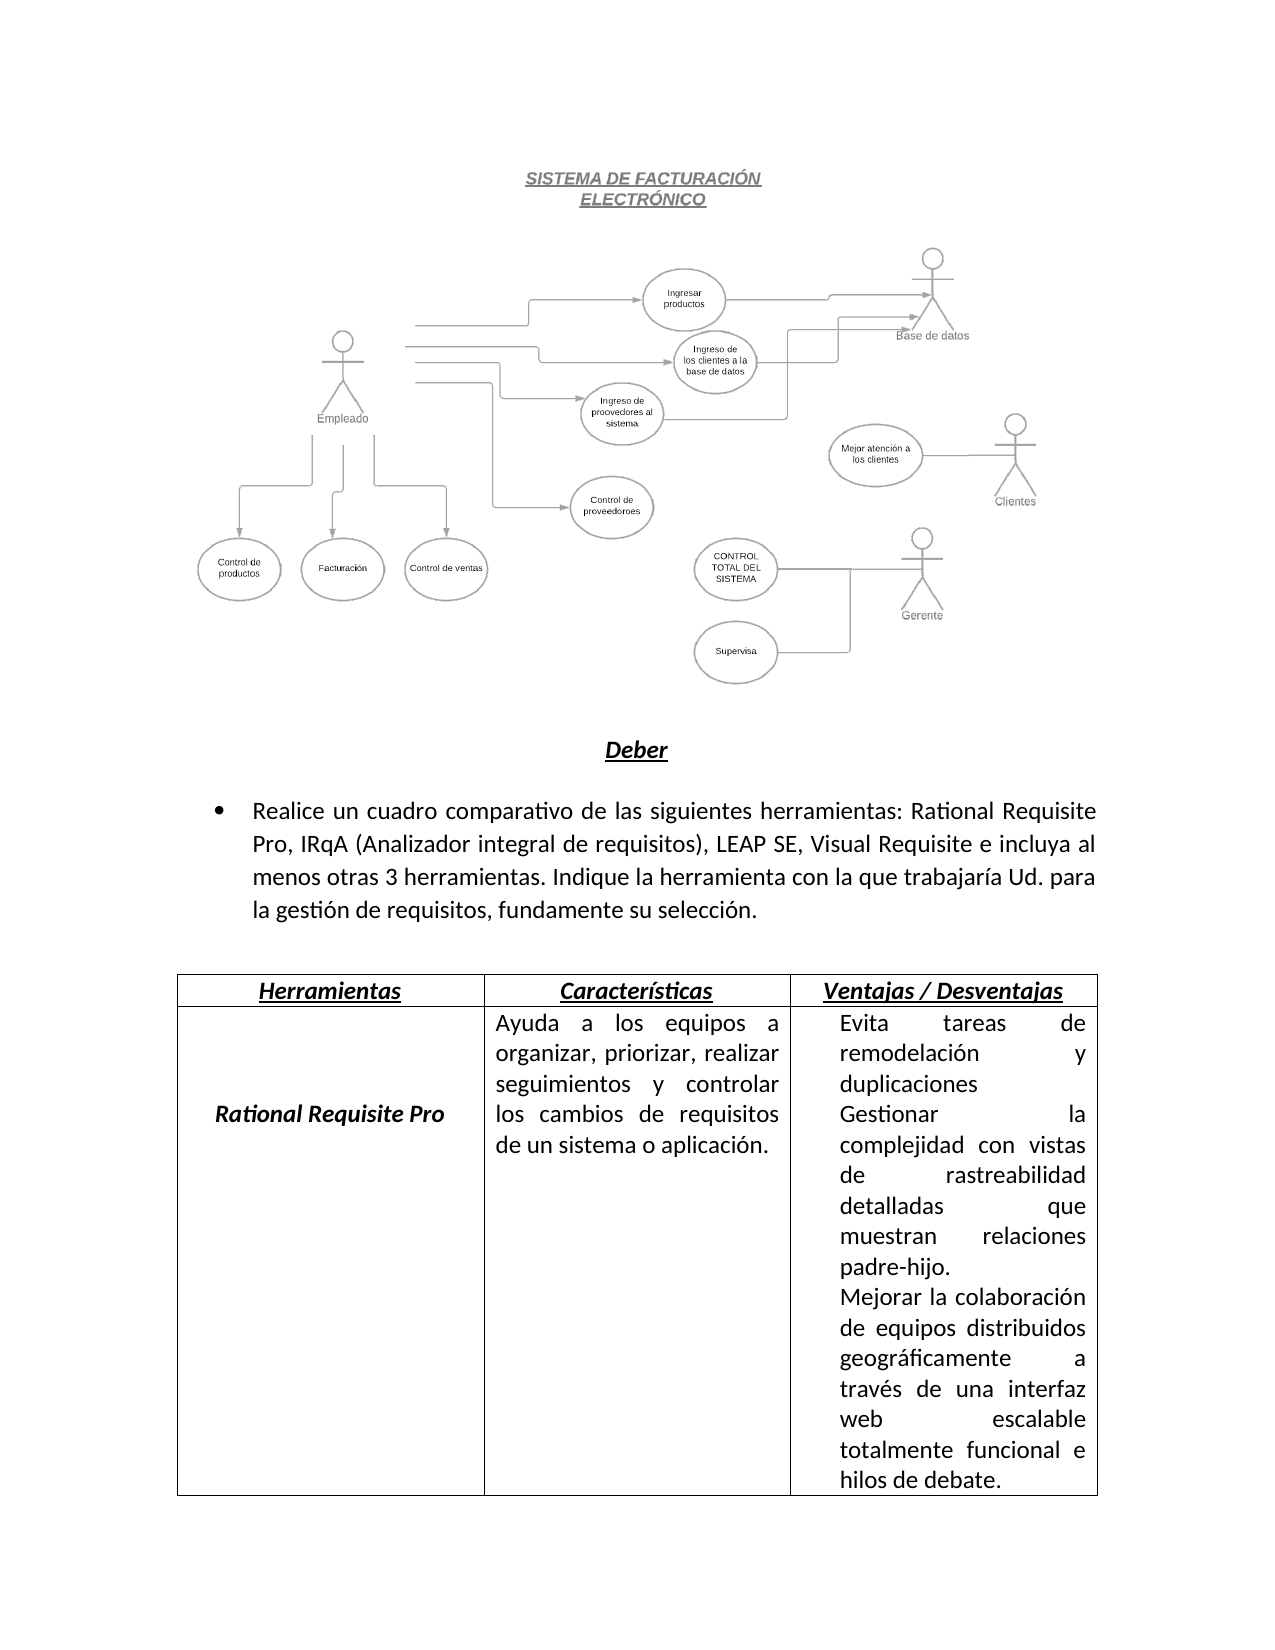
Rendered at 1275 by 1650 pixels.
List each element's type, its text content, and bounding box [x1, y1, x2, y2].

picture [177, 147, 1098, 704]
text Deber [177, 734, 1098, 765]
table_header Herramientas [178, 975, 484, 1006]
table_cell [178, 1007, 484, 1495]
list Realice un cuadro comparativo de las siguientes herramientas: Rational Requisite Pro, IRqA (Analizador integral de requisitos), LEAP SE, Visual Requisite e incluya al menos otras 3 herramientas. Indique la herramienta con la que trabajaría Ud. para la gestión de requisitos, fundamente su selección. [215, 795, 1098, 924]
table_header Características [485, 975, 790, 1006]
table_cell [485, 1007, 790, 1495]
table_header Ventajas / Desventajas [791, 975, 1097, 1006]
